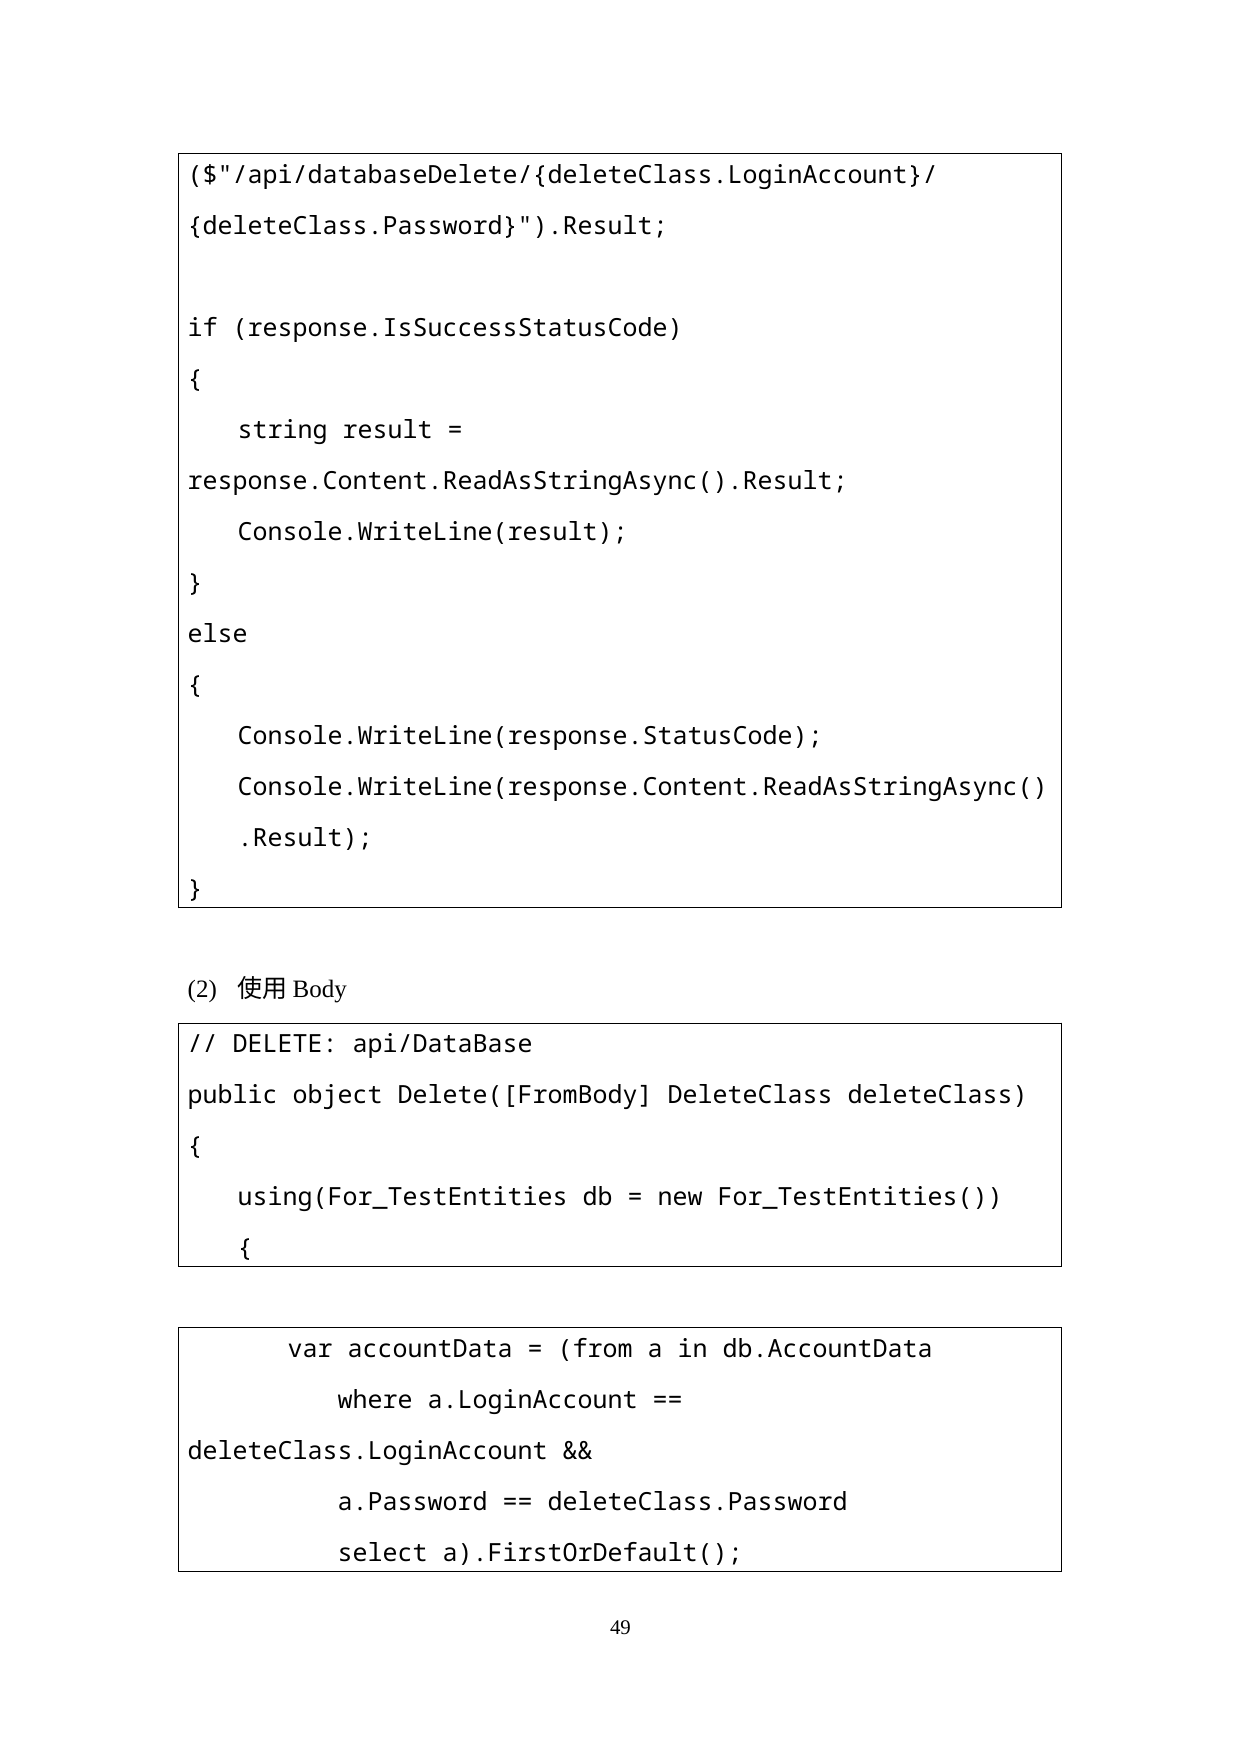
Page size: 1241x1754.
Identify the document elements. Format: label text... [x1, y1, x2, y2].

text using(For_TestEntities db = new For_TestEntities()) [179, 1176, 1061, 1213]
text { [179, 357, 1061, 394]
text { [179, 1124, 1061, 1162]
text a.Password == deleteClass.Password [179, 1480, 1061, 1517]
text Console.WriteLine(response.StatusCode); [179, 714, 1061, 752]
text .Result); [179, 817, 1061, 854]
text Console.WriteLine(result); [179, 510, 1061, 548]
list 使用Body [187, 968, 1053, 1004]
text public object Delete([FromBody] DeleteClass deleteClass) [179, 1073, 1061, 1111]
text string result = response.Content.ReadAsStringAsync().Result; [179, 408, 1061, 497]
text if (response.IsSuccessStatusCode) [179, 306, 1061, 343]
text { [179, 663, 1061, 701]
text var accountData = (from a in db.AccountData [179, 1328, 1061, 1364]
text where a.LoginAccount == deleteClass.LoginAccount && [179, 1378, 1061, 1466]
text select a).FirstOrDefault(); [179, 1531, 1061, 1571]
text } [179, 868, 1061, 907]
text else [179, 612, 1061, 650]
text // DELETE: api/DataBase [179, 1024, 1061, 1060]
text ($"/api/databaseDelete/{deleteClass.LoginAccount}/{deleteClass.Password}").Result; [179, 154, 1061, 241]
text Console.WriteLine(response.Content.ReadAsStringAsync() [179, 766, 1061, 803]
text } [179, 561, 1061, 599]
text { [179, 1227, 1061, 1266]
